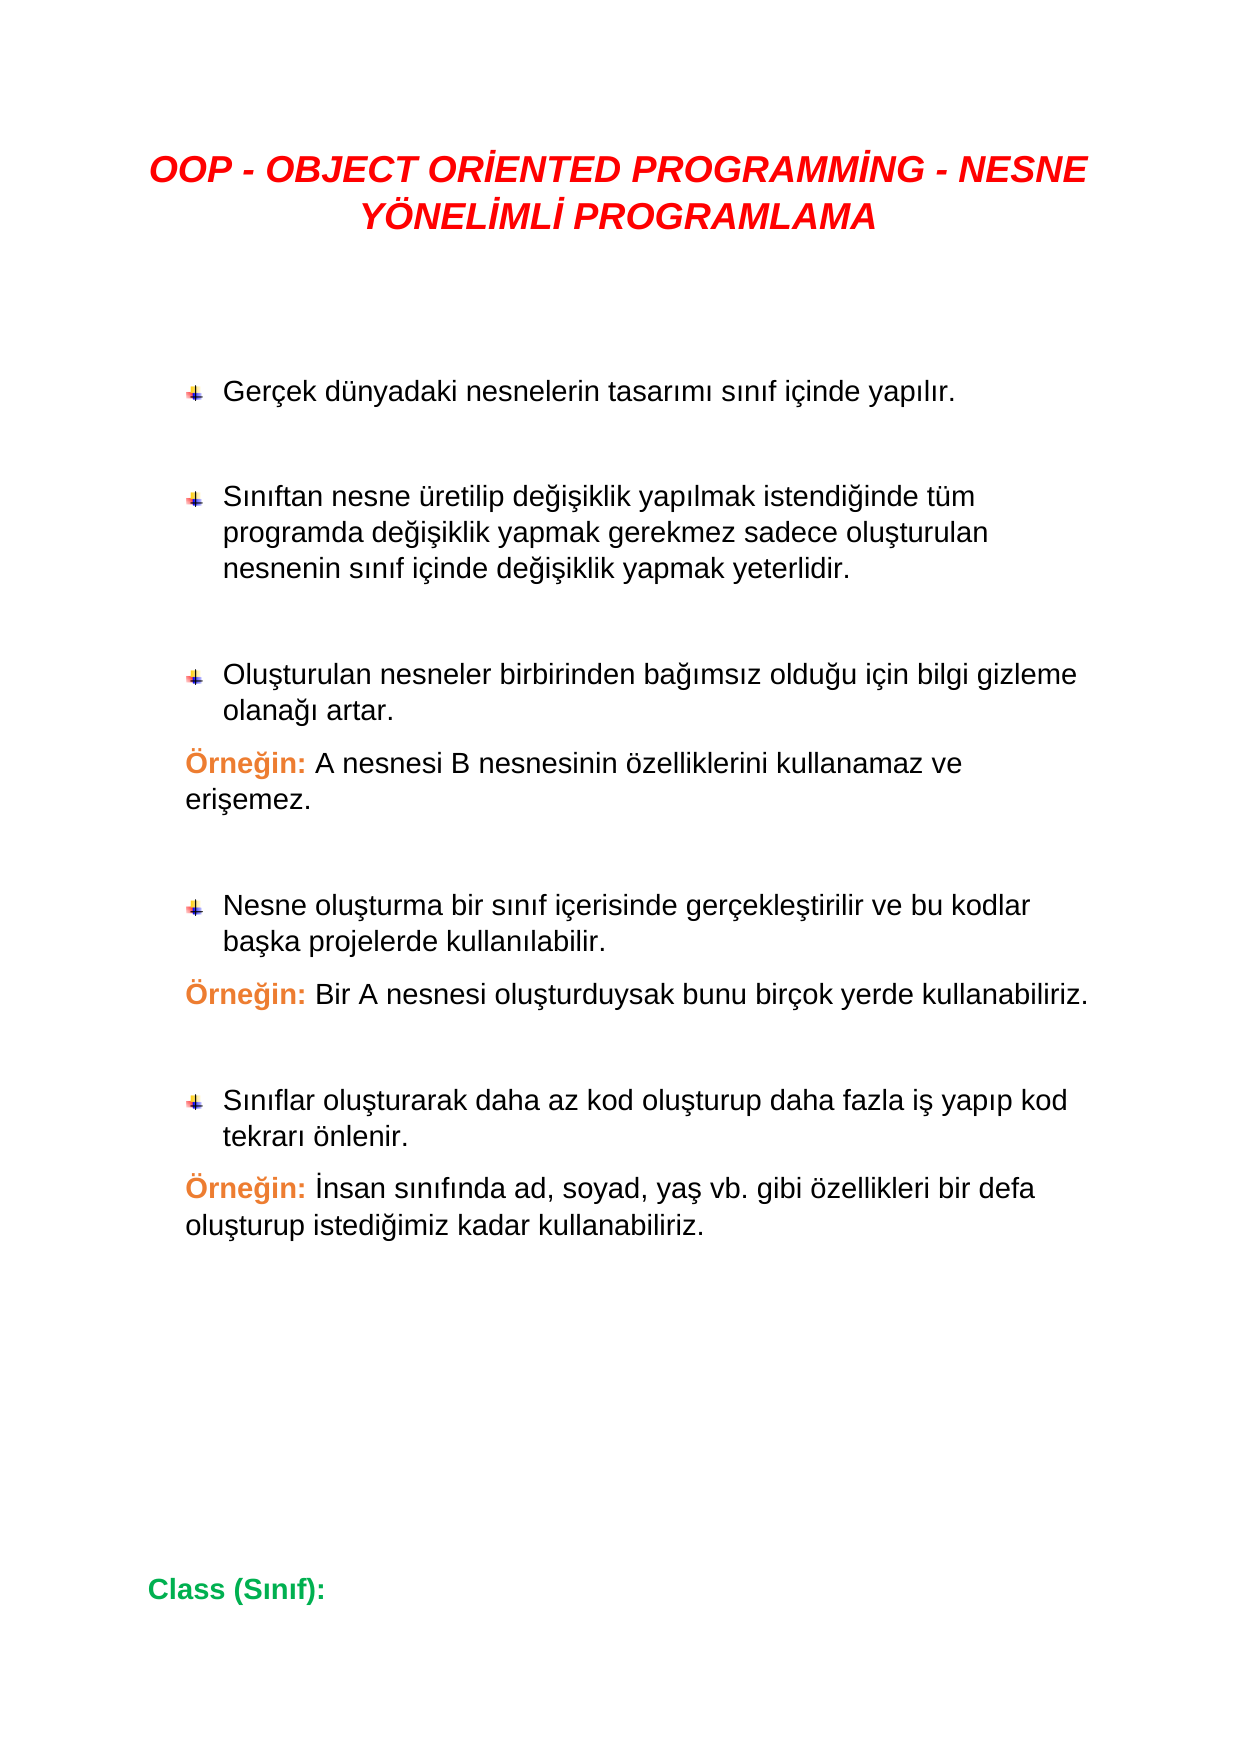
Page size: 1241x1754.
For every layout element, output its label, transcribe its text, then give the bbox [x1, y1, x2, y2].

text OOP - OBJECT ORİENTED PROGRAMMİNG - NESNE YÖNELİMLİ PROGRAMLAMA [148, 148, 1093, 237]
text Class (Sınıf): [148, 1572, 1093, 1606]
list Oluşturulan nesneler birbirinden bağımsız olduğu için bilgi gizleme olanağı artar. [185, 657, 1093, 727]
picture [186, 490, 203, 507]
list Nesne oluşturma bir sınıf içerisinde gerçekleştirilir ve bu kodlar başka projelerde kullanılabilir. [185, 888, 1093, 958]
list Gerçek dünyadaki nesnelerin tasarımı sınıf içinde yapılır. [185, 374, 1093, 407]
text Örneğin: A nesnesi B nesnesinin özelliklerini kullanamaz ve erişemez. [185, 746, 1093, 816]
picture [186, 898, 203, 916]
list Sınıftan nesne üretilip değişiklik yapılmak istendiğinde tüm programda değişiklik yapmak gerekmez sadece oluşturulan nesnenin sınıf içinde değişiklik yapmak yeterlidir. [185, 479, 1093, 585]
text Örneğin: İnsan sınıfında ad, soyad, yaş vb. gibi özellikleri bir defa oluşturup istediğimiz kadar kullanabiliriz. [185, 1171, 1093, 1241]
text Örneğin: Bir A nesnesi oluşturduysak bunu birçok yerde kullanabiliriz. [185, 977, 1093, 1010]
list Sınıflar oluşturarak daha az kod oluşturup daha fazla iş yapıp kod tekrarı önlenir. [185, 1082, 1093, 1152]
picture [186, 1093, 203, 1110]
picture [186, 384, 203, 401]
picture [186, 668, 203, 685]
